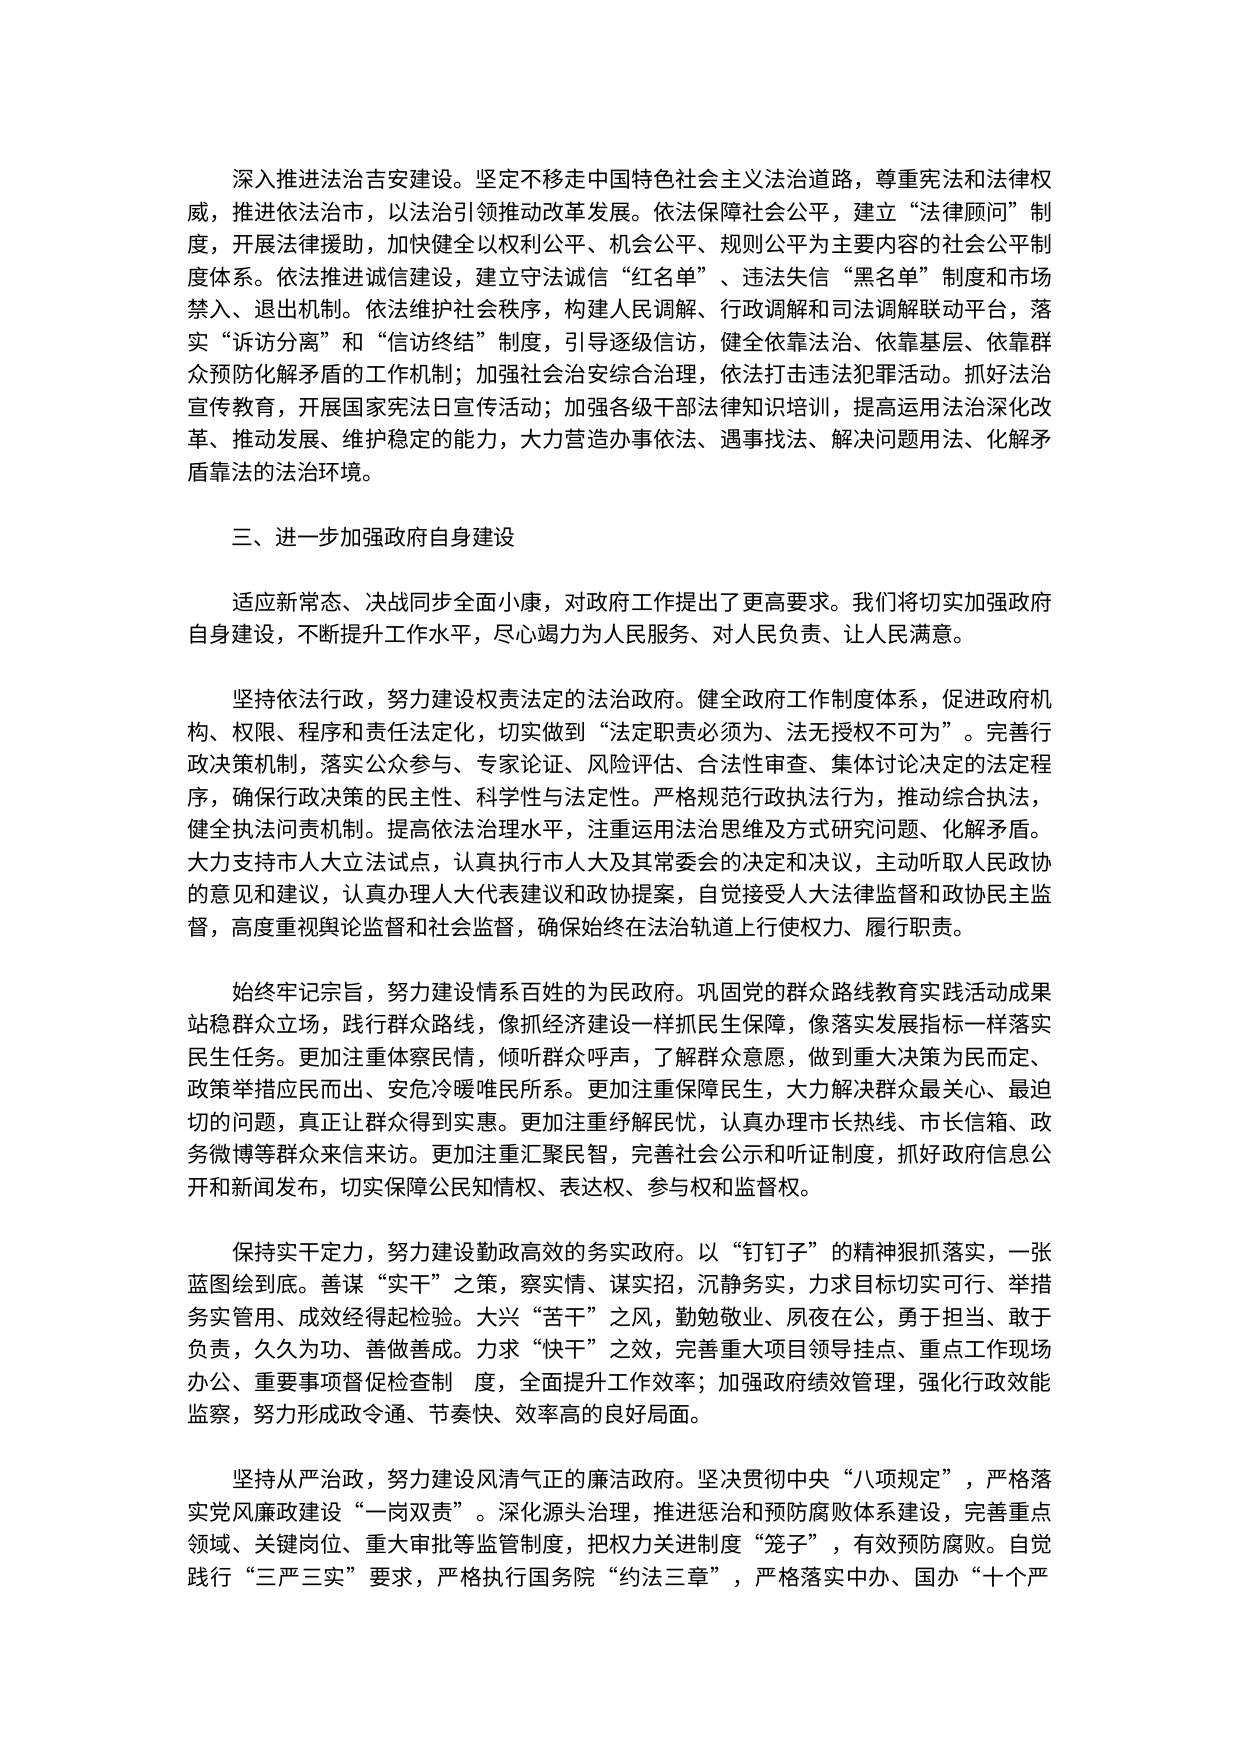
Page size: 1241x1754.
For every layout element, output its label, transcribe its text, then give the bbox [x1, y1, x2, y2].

text 始终牢记宗旨，努力建设情系百姓的为民政府。巩固党的群众路线教育实践活动成果，站稳群众立场，践行群众路线，像抓经济建设一样抓民生保障，像落实发展指标一样落实民生任务。更加注重体察民情，倾听群众呼声，了解群众意愿，做到重大决策为民而定、政策举措应民而出、安危冷暖唯民所系。更加注重保障民生，大力解决群众最关心、最迫切的问题，真正让群众得到实惠。更加注重纾解民忧，认真办理市长热线、市长信箱、政务微博等群众来信来访。更加注重汇聚民智，完善社会公示和听证制度，抓好政府信息公开和新闻发布，切实保障公民知情权、表达权、参与权和监督权。 [187, 974, 1053, 1202]
text 保持实干定力，努力建设勤政高效的务实政府。以“钉钉子”的精神狠抓落实，一张蓝图绘到底。善谋“实干”之策，察实情、谋实招，沉静务实，力求目标切实可行、举措务实管用、成效经得起检验。大兴“苦干”之风，勤勉敬业、夙夜在公，勇于担当、敢于负责，久久为功、善做善成。力求“快干”之效，完善重大项目领导挂点、重点工作现场办公、重要事项督促检查制 度，全面提升工作效率；加强政府绩效管理，强化行政效能监察，努力形成政令通、节奏快、效率高的良好局面。 [187, 1234, 1053, 1429]
text 坚持依法行政，努力建设权责法定的法治政府。健全政府工作制度体系，促进政府机构、权限、程序和责任法定化，切实做到“法定职责必须为、法无授权不可为”。完善行政决策机制，落实公众参与、专家论证、风险评估、合法性审查、集体讨论决定的法定程序，确保行政决策的民主性、科学性与法定性。严格规范行政执法行为，推动综合执法，健全执法问责机制。提高依法治理水平，注重运用法治思维及方式研究问题、化解矛盾。大力支持市人大立法试点，认真执行市人大及其常委会的决定和决议，主动听取人民政协的意见和建议，认真办理人大代表建议和政协提案，自觉接受人大法律监督和政协民主监督，高度重视舆论监督和社会监督，确保始终在法治轨道上行使权力、履行职责。 [187, 682, 1053, 942]
text 深入推进法治吉安建设。坚定不移走中国特色社会主义法治道路，尊重宪法和法律权威，推进依法治市，以法治引领推动改革发展。依法保障社会公平，建立“法律顾问”制度，开展法律援助，加快健全以权利公平、机会公平、规则公平为主要内容的社会公平制度体系。依法推进诚信建设，建立守法诚信“红名单”、违法失信“黑名单”制度和市场禁入、退出机制。依法维护社会秩序，构建人民调解、行政调解和司法调解联动平台，落实“诉访分离”和“信访终结”制度，引导逐级信访，健全依靠法治、依靠基层、依靠群众预防化解矛盾的工作机制；加强社会治安综合治理，依法打击违法犯罪活动。抓好法治宣传教育，开展国家宪法日宣传活动；加强各级干部法律知识培训，提高运用法治深化改革、推动发展、维护稳定的能力，大力营造办事依法、遇事找法、解决问题用法、化解矛盾靠法的法治环境。 [187, 162, 1053, 487]
text 适应新常态、决战同步全面小康，对政府工作提出了更高要求。我们将切实加强政府自身建设，不断提升工作水平，尽心竭力为人民服务、对人民负责、让人民满意。 [187, 584, 1053, 649]
text 三、进一步加强政府自身建设 [187, 519, 1053, 552]
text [187, 1462, 1053, 1592]
